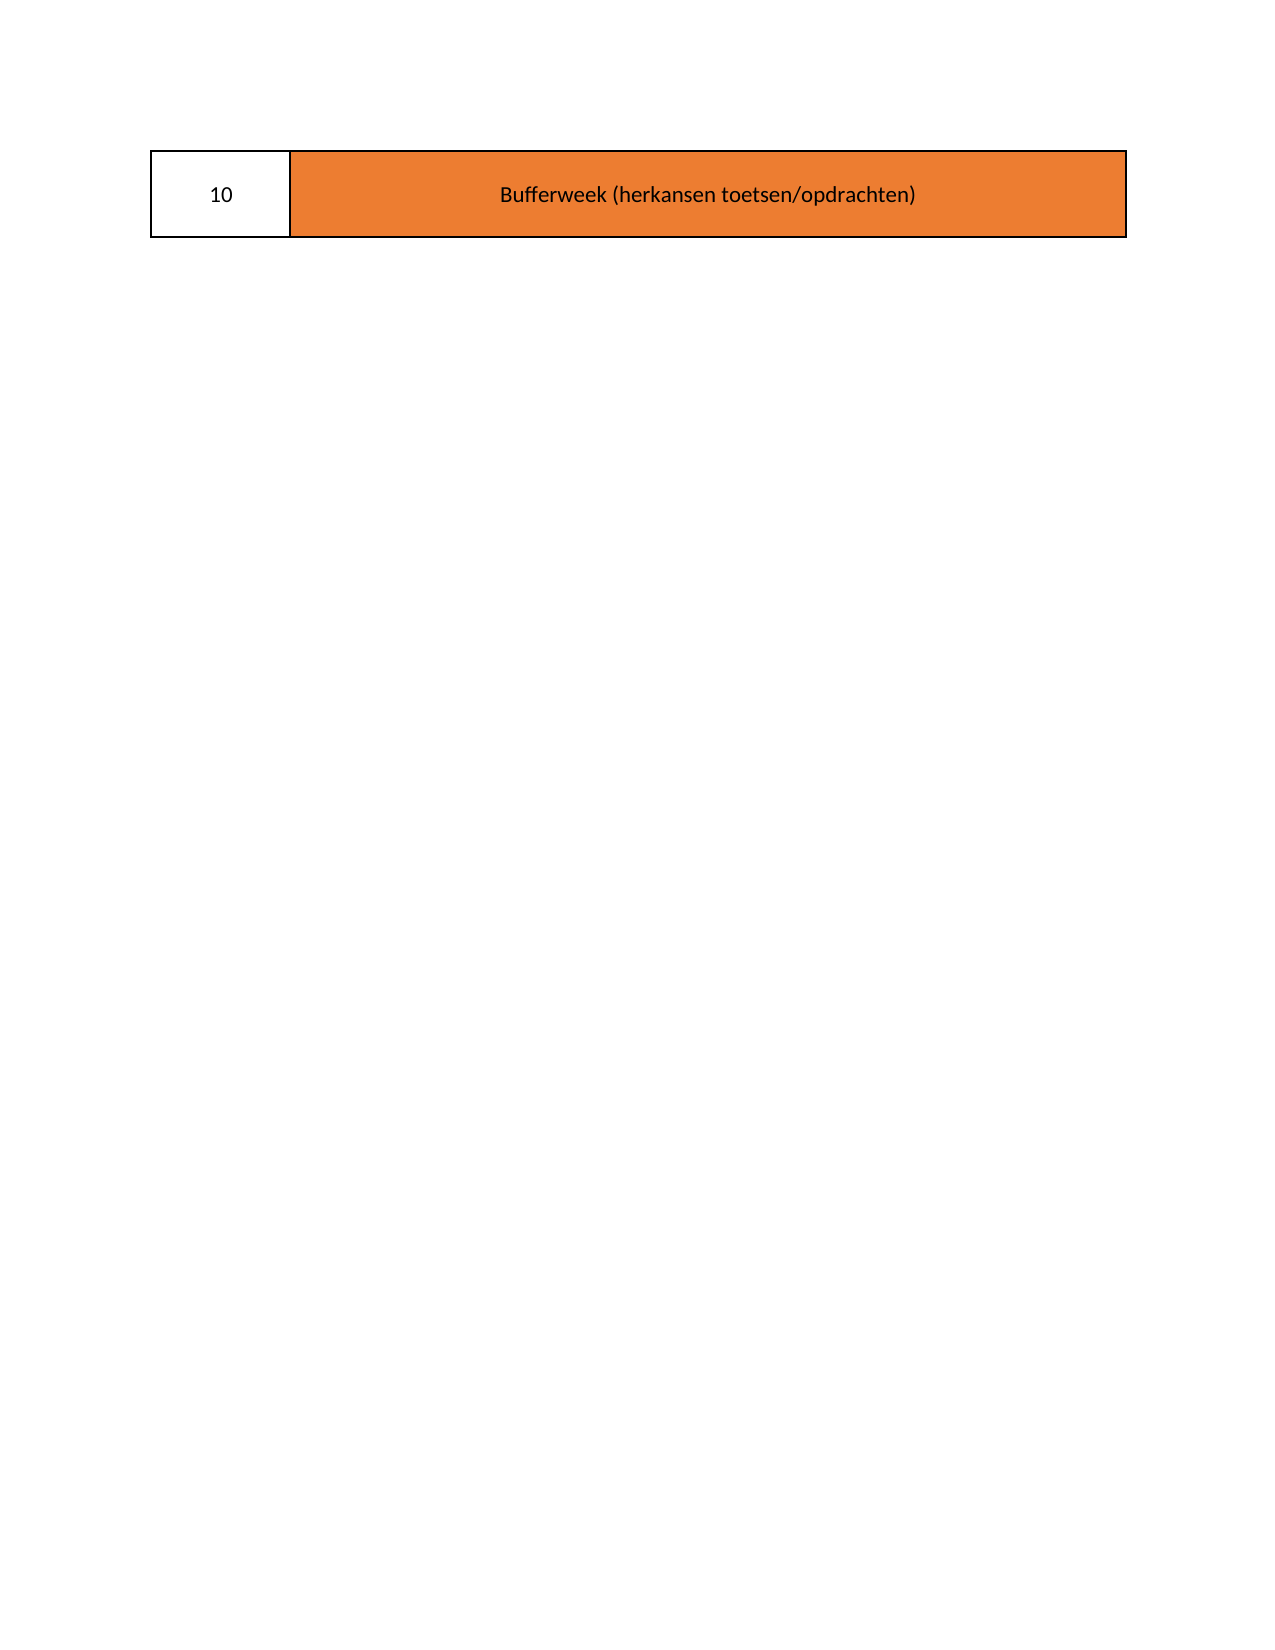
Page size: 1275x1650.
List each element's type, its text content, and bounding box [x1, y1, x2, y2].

table_cell 10 [152, 152, 289, 236]
table_cell Bufferweek (herkansen toetsen/opdrachten) [291, 152, 1125, 236]
